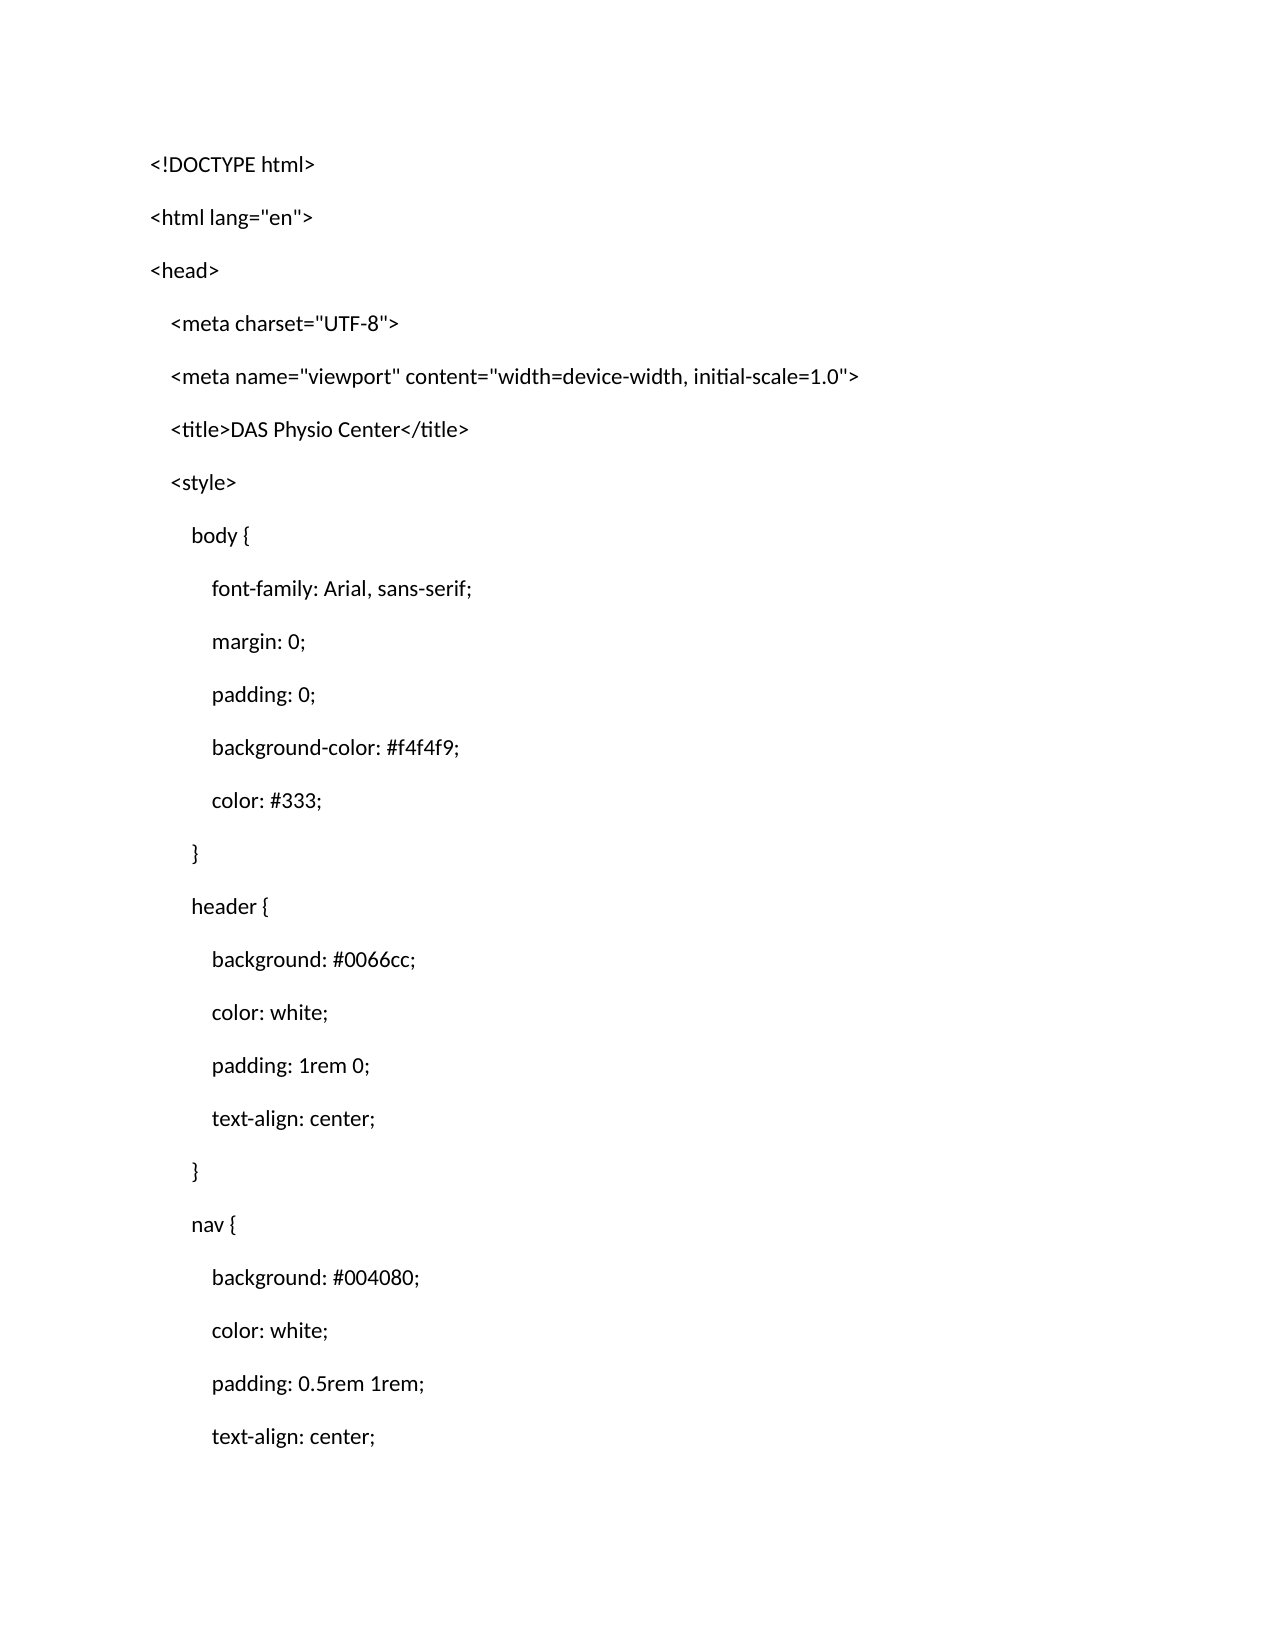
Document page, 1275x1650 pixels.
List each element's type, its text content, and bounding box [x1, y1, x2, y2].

text } [150, 1157, 1125, 1185]
text padding: 1rem 0; [150, 1051, 1125, 1079]
text <!DOCTYPE html> [150, 150, 1125, 178]
text text-align: center; [150, 1104, 1125, 1132]
text text-align: center; [150, 1422, 1125, 1451]
text background: #004080; [150, 1263, 1125, 1291]
text font-family: Arial, sans-serif; [150, 574, 1125, 602]
text header { [150, 892, 1125, 920]
text body { [150, 521, 1125, 549]
text background: #0066cc; [150, 945, 1125, 973]
text <title>DAS Physio Center</title> [150, 415, 1125, 443]
text <meta name="viewport" content="width=device-width, initial-scale=1.0"> [150, 362, 1125, 390]
text <html lang="en"> [150, 203, 1125, 231]
text color: white; [150, 1316, 1125, 1344]
text padding: 0.5rem 1rem; [150, 1369, 1125, 1397]
text padding: 0; [150, 680, 1125, 708]
text <meta charset="UTF-8"> [150, 309, 1125, 337]
text <style> [150, 468, 1125, 496]
text <head> [150, 256, 1125, 284]
text color: white; [150, 998, 1125, 1026]
text color: #333; [150, 786, 1125, 814]
text } [150, 839, 1125, 867]
text margin: 0; [150, 627, 1125, 655]
text background-color: #f4f4f9; [150, 733, 1125, 761]
text nav { [150, 1210, 1125, 1238]
